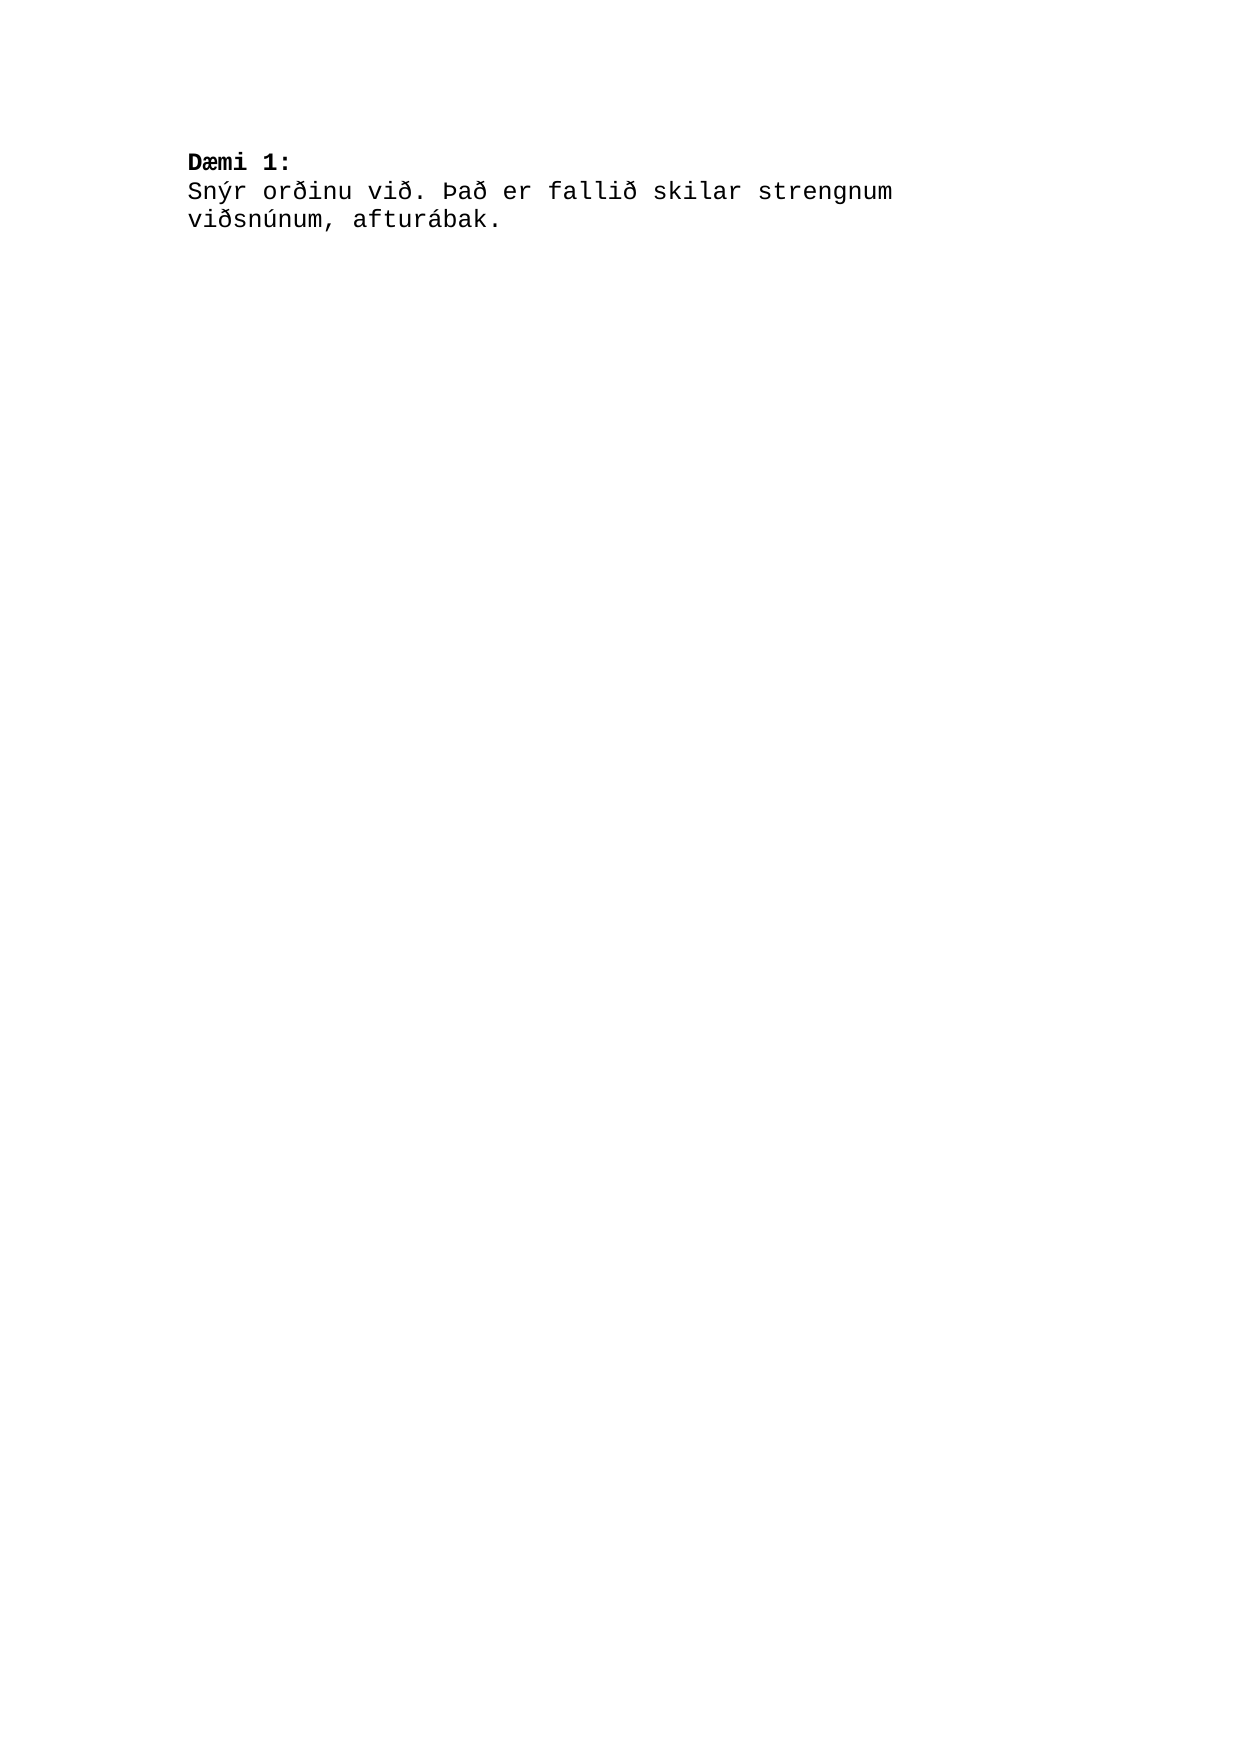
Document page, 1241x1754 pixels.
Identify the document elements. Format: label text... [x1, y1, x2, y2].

text Dæmi 1: [187, 150, 1053, 178]
text Snýr orðinu við. Það er fallið skilar strengnum viðsnúnum, afturábak. [187, 178, 1053, 235]
